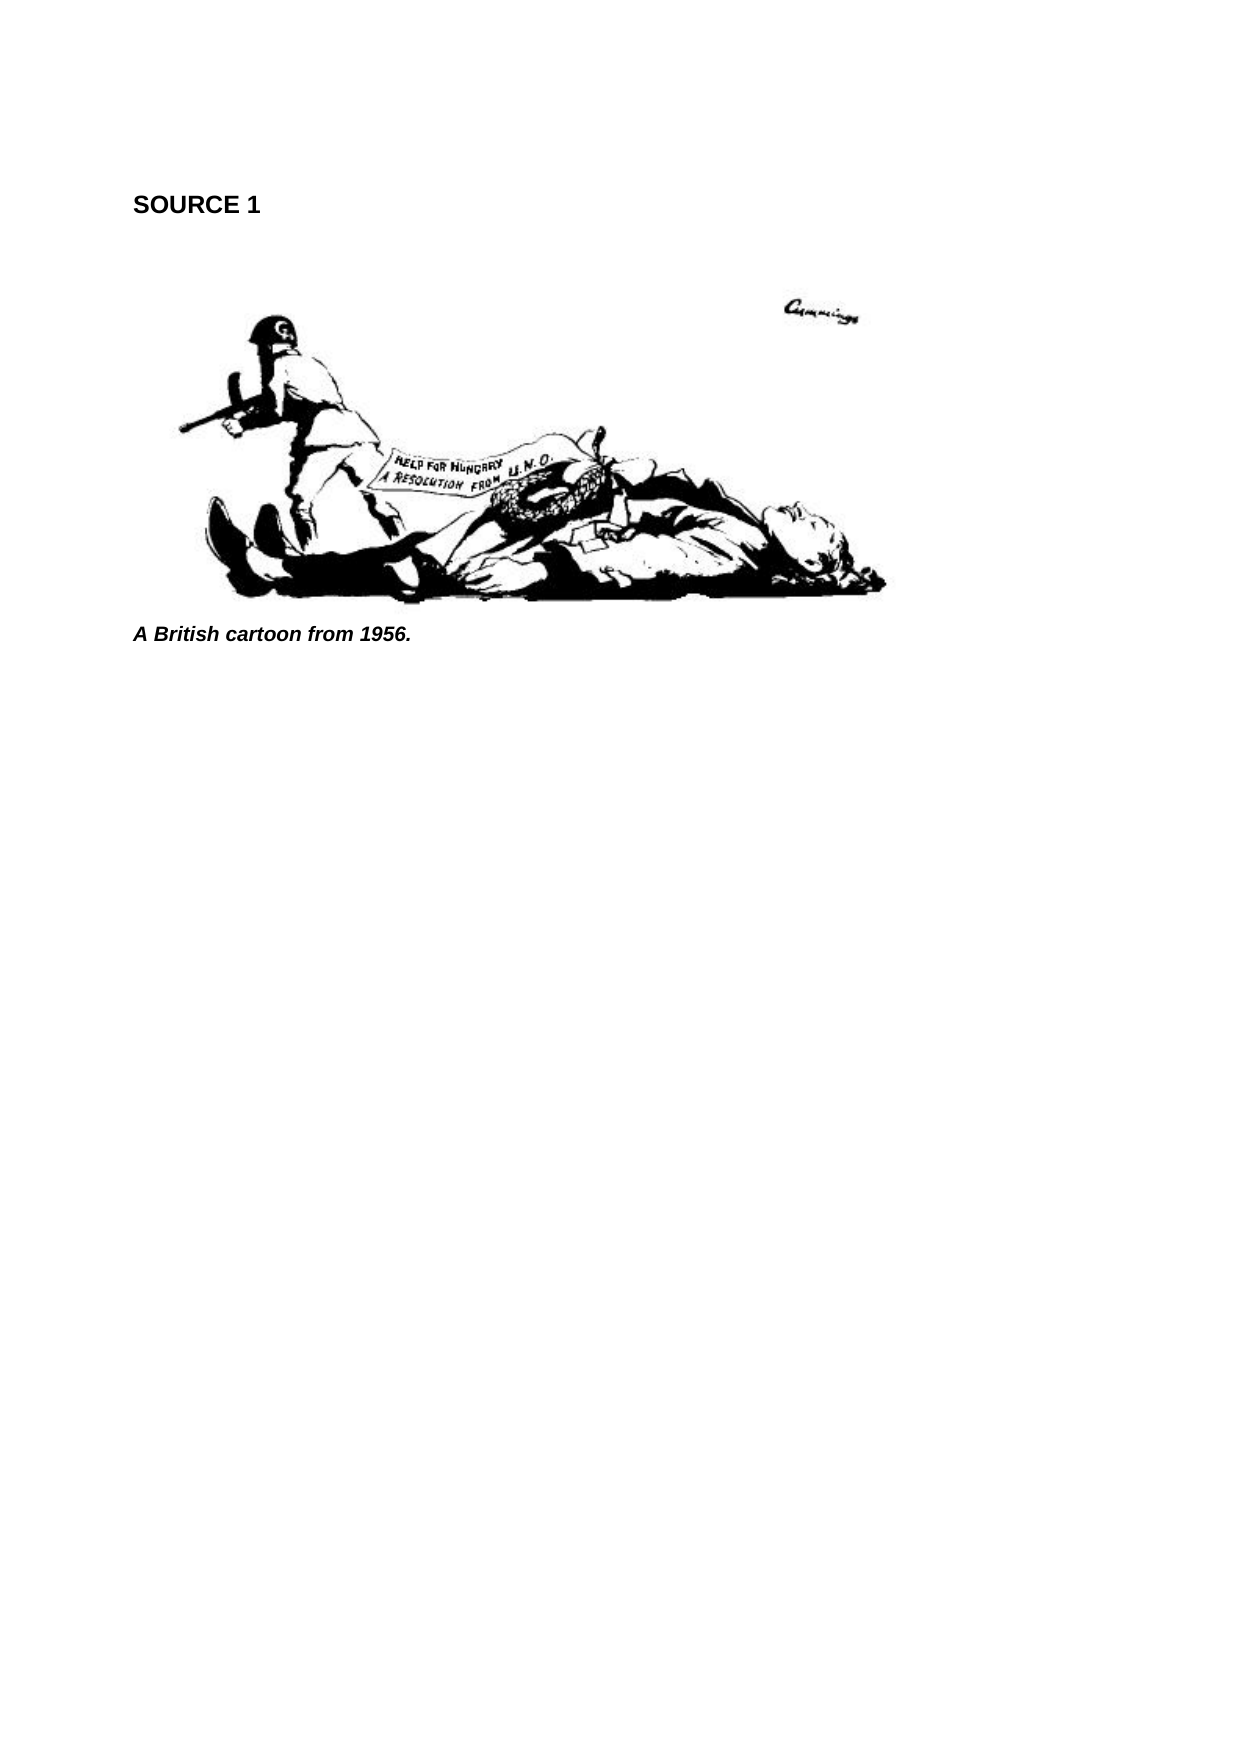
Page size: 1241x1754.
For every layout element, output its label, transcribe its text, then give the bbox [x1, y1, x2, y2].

text A British cartoon from 1956. [133, 622, 1123, 646]
text SOURCE 1 [133, 190, 1123, 219]
picture [132, 276, 899, 622]
